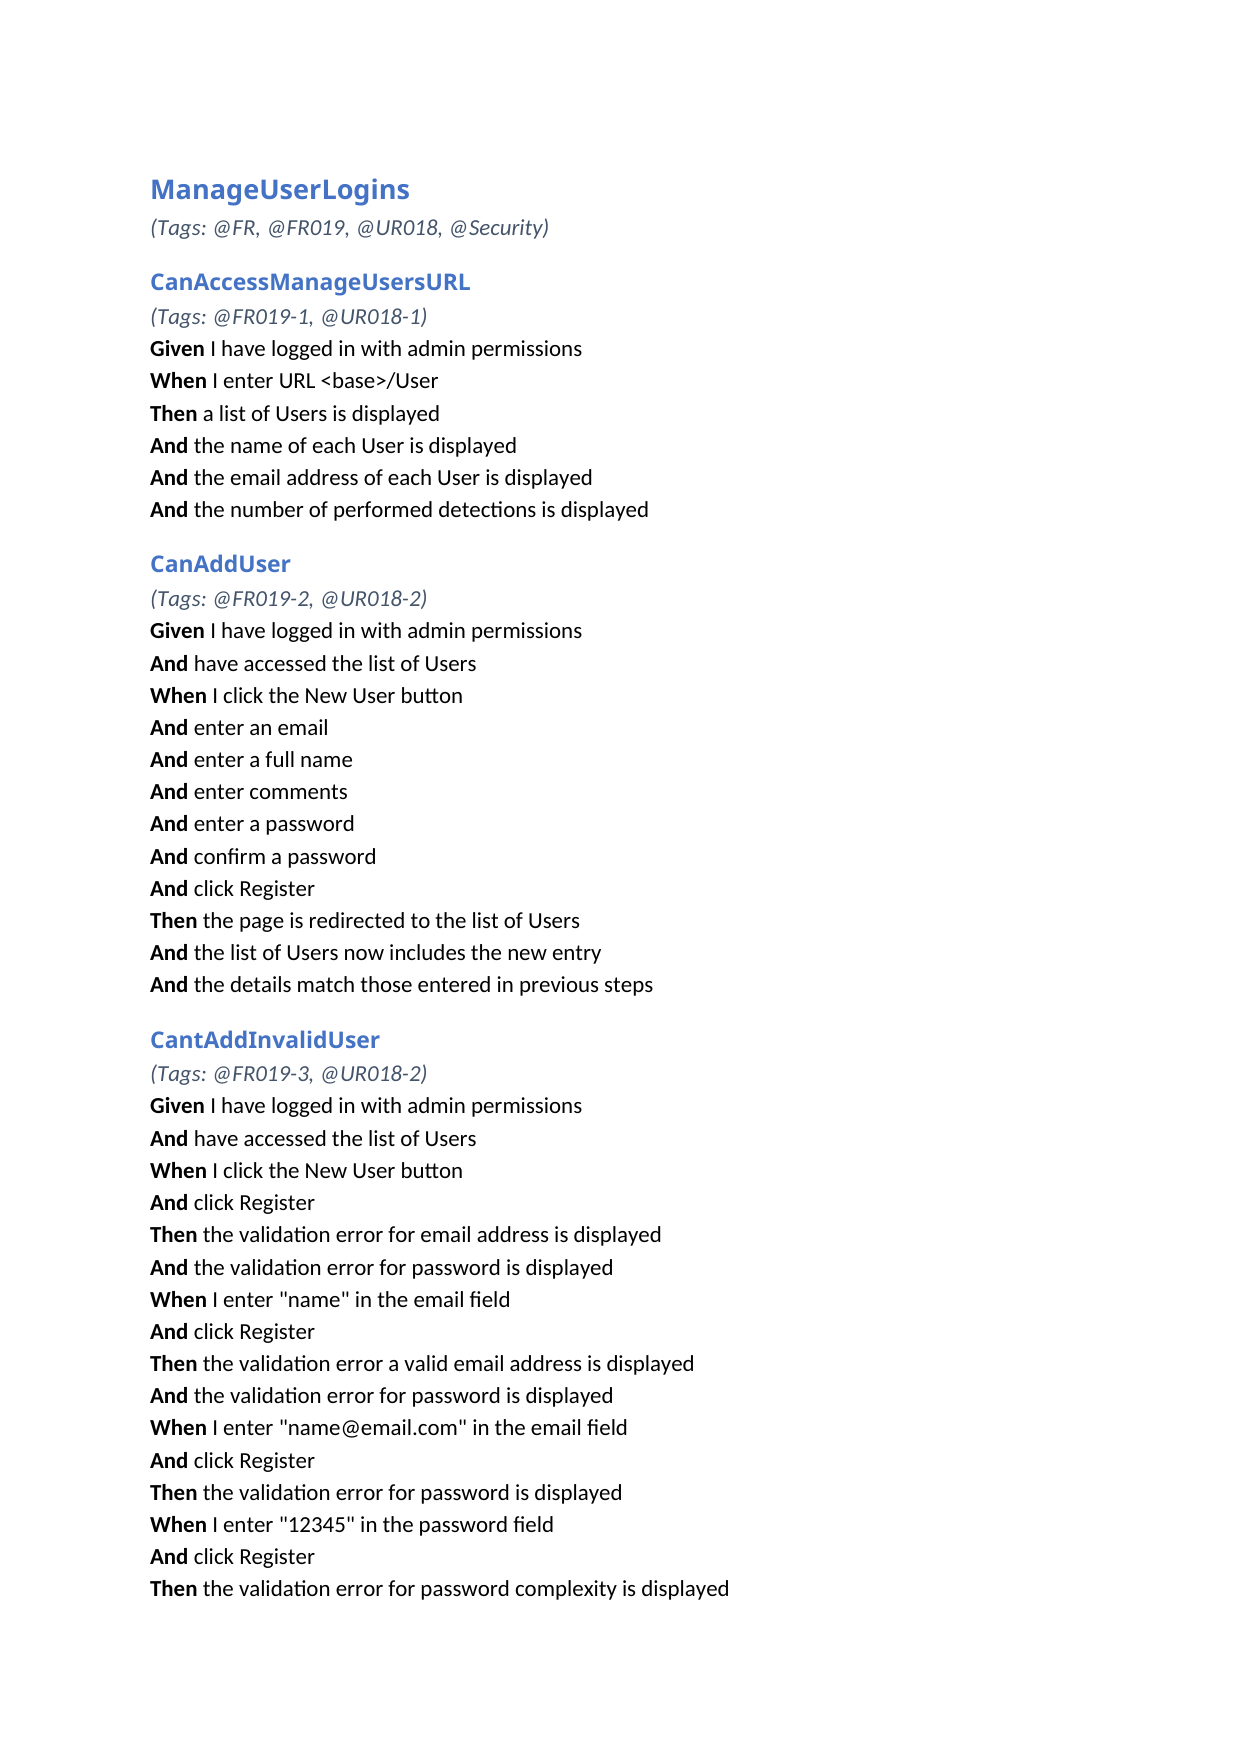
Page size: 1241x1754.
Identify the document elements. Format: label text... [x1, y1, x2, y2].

text Then a list of Users is displayed [150, 399, 1090, 427]
text And click Register [150, 1188, 1090, 1216]
text And the email address of each User is displayed [150, 463, 1090, 491]
text And the validation error for password is displayed [150, 1253, 1090, 1281]
text And have accessed the list of Users [150, 1124, 1090, 1152]
text And enter a password [150, 809, 1090, 838]
text (Tags: @FR019-3, @UR018-2) [150, 1059, 1090, 1087]
subtitle CantAddInvalidUser [150, 1023, 1090, 1055]
text And click Register [150, 1446, 1090, 1474]
text And enter an email [150, 713, 1090, 741]
text And the details match those entered in previous steps [150, 971, 1090, 998]
text Then the validation error for password is displayed [150, 1478, 1090, 1506]
text And the list of Users now includes the new entry [150, 938, 1090, 966]
text And enter comments [150, 777, 1090, 805]
text And the name of each User is displayed [150, 431, 1090, 459]
text Given I have logged in with admin permissions [150, 334, 1090, 362]
text When I enter "12345" in the password field [150, 1510, 1090, 1538]
subtitle CanAddUser [150, 548, 1090, 579]
text Then the validation error for password complexity is displayed [150, 1574, 1090, 1602]
text Then the validation error for email address is displayed [150, 1220, 1090, 1248]
text Then the validation error a valid email address is displayed [150, 1349, 1090, 1377]
text When I enter "name@email.com" in the email field [150, 1413, 1090, 1442]
text And the number of performed detections is displayed [150, 495, 1090, 523]
text And click Register [150, 1542, 1090, 1570]
text When I click the New User button [150, 1156, 1090, 1184]
text When I enter "name" in the email field [150, 1285, 1090, 1313]
text (Tags: @FR, @FR019, @UR018, @Security) [150, 213, 1090, 241]
text And click Register [150, 874, 1090, 902]
text And enter a full name [150, 745, 1090, 773]
subtitle ManageUserLogins [150, 171, 1090, 208]
text When I enter URL <base>/User [150, 367, 1090, 394]
text Given I have logged in with admin permissions [150, 1092, 1090, 1120]
text And click Register [150, 1317, 1090, 1345]
text (Tags: @FR019-2, @UR018-2) [150, 584, 1090, 612]
subtitle CanAccessManageUsersURL [150, 266, 1090, 297]
text When I click the New User button [150, 681, 1090, 709]
text Then the page is redirected to the list of Users [150, 906, 1090, 934]
text And the validation error for password is displayed [150, 1381, 1090, 1409]
text (Tags: @FR019-1, @UR018-1) [150, 302, 1090, 330]
text And have accessed the list of Users [150, 649, 1090, 677]
text And confirm a password [150, 842, 1090, 870]
text Given I have logged in with admin permissions [150, 616, 1090, 644]
